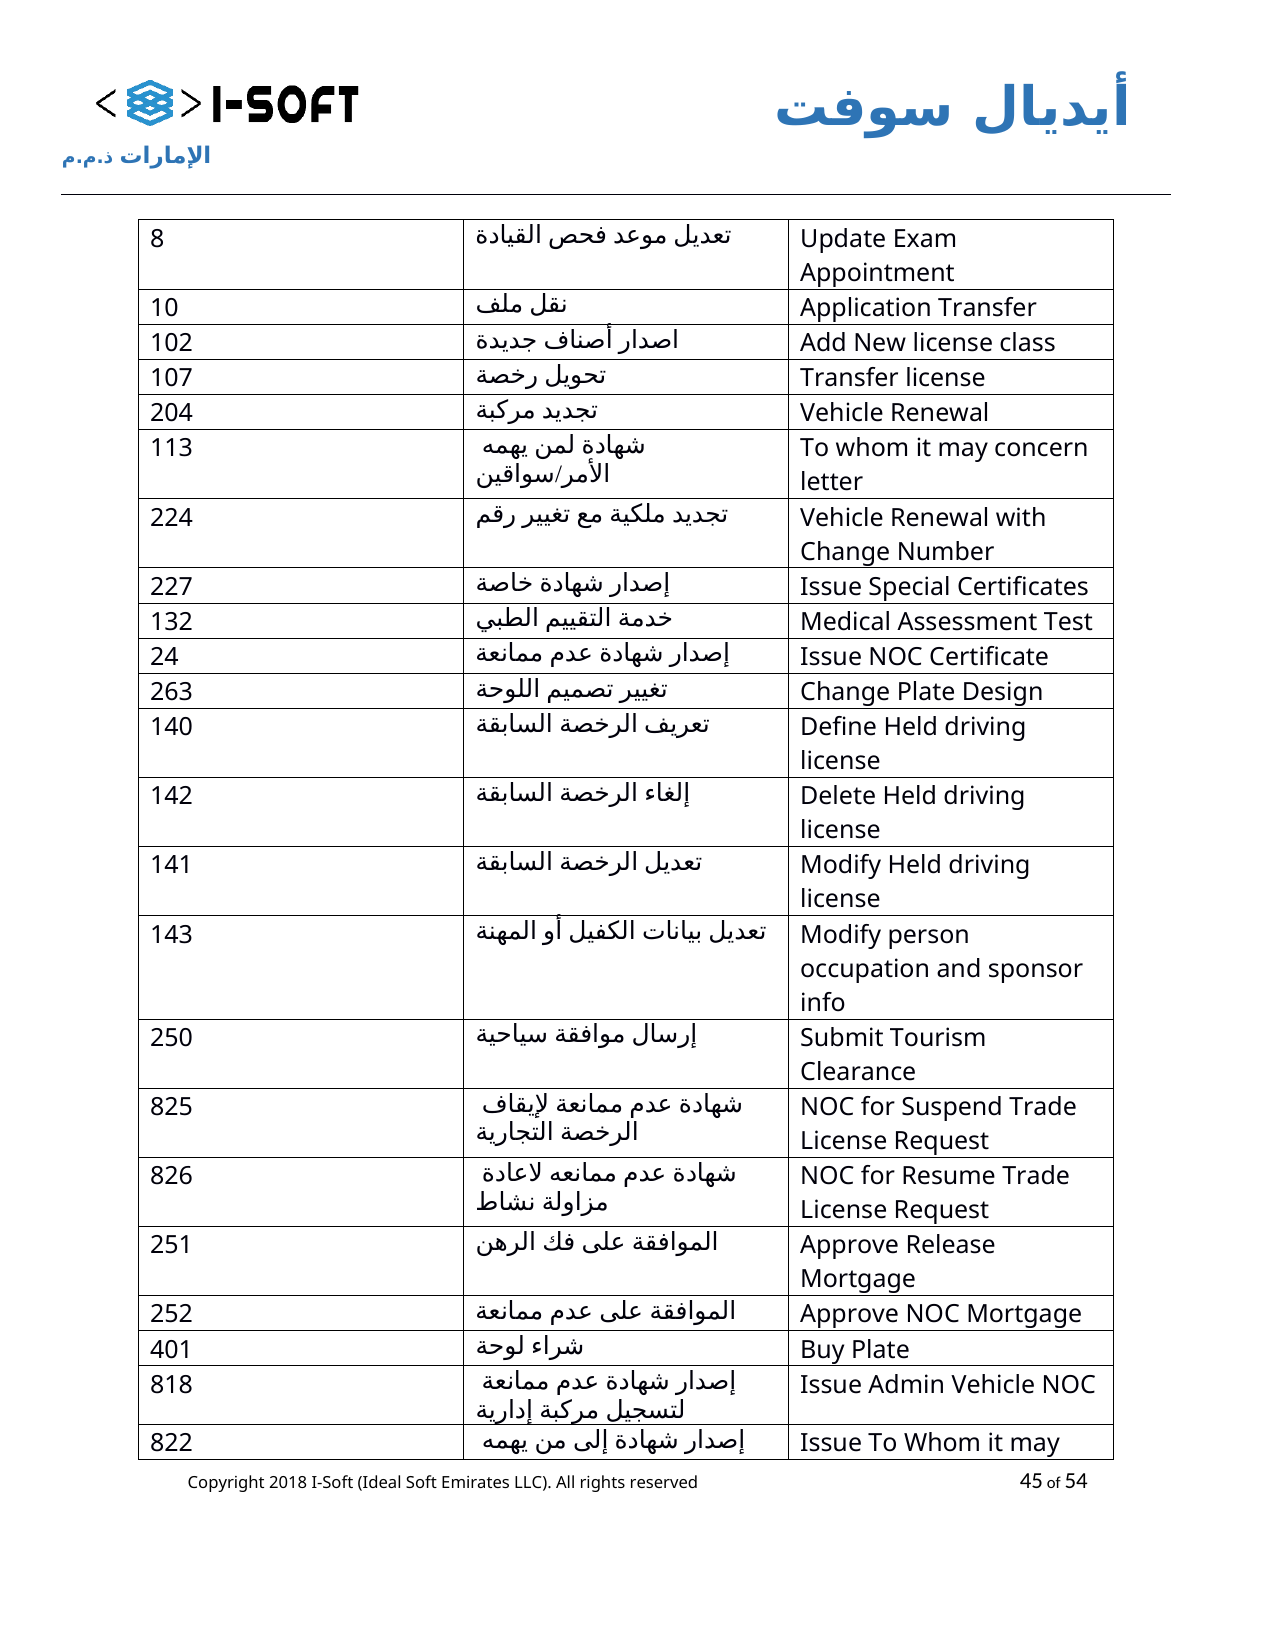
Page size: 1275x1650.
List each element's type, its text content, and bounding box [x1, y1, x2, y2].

table_cell To whom it may concern letter [789, 430, 1113, 498]
table_cell إرسال موافقة سياحية [464, 1020, 788, 1088]
table_cell شهادة عدم ممانعه لاعادة مزاولة نشاط [464, 1158, 788, 1226]
table_cell Buy Plate [789, 1331, 1113, 1365]
table_cell 24 [139, 639, 463, 673]
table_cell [789, 1425, 1113, 1459]
table_cell إلغاء الرخصة السابقة [464, 778, 788, 846]
table_cell Delete Held driving license [789, 778, 1113, 846]
table_cell تغيير تصميم اللوحة [464, 674, 788, 708]
table_cell 250 [139, 1020, 463, 1088]
table_cell تعريف الرخصة السابقة [464, 709, 788, 777]
table_cell تجديد مركبة [464, 395, 788, 429]
table_cell تحويل رخصة [464, 360, 788, 394]
table_cell Define Held driving license [789, 709, 1113, 777]
table_cell شهادة عدم ممانعة لإيقاف الرخصة التجارية [464, 1089, 788, 1157]
table_cell 143 [139, 916, 463, 1018]
table_cell Application Transfer [789, 290, 1113, 324]
table_cell Modify person occupation and sponsor info [789, 916, 1113, 1018]
table_cell 141 [139, 847, 463, 915]
table_cell 8 [139, 220, 463, 288]
table_cell Approve NOC Mortgage [789, 1296, 1113, 1330]
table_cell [464, 1425, 788, 1459]
table_cell Vehicle Renewal with Change Number [789, 499, 1113, 567]
table_cell 251 [139, 1227, 463, 1295]
table_cell نقل ملف [464, 290, 788, 324]
table_cell Medical Assessment Test [789, 604, 1113, 637]
picture [61, 80, 393, 126]
table_cell 252 [139, 1296, 463, 1330]
table_cell 224 [139, 499, 463, 567]
table_cell Vehicle Renewal [789, 395, 1113, 429]
table_cell Transfer license [789, 360, 1113, 394]
table_cell Add New license class [789, 325, 1113, 359]
table_cell تعديل الرخصة السابقة [464, 847, 788, 915]
table_cell 142 [139, 778, 463, 846]
table_cell 263 [139, 674, 463, 708]
table_cell 825 [139, 1089, 463, 1157]
table_cell شراء لوحة [464, 1331, 788, 1365]
table_cell 132 [139, 604, 463, 637]
table_cell Submit Tourism Clearance [789, 1020, 1113, 1088]
table_cell تعديل بيانات الكفيل أو المهنة [464, 916, 788, 1018]
table_cell تجديد ملكية مع تغيير رقم [464, 499, 788, 567]
table_cell 10 [139, 290, 463, 324]
table_cell 140 [139, 709, 463, 777]
table_cell شهادة لمن يهمه الأمر/سواقين [464, 430, 788, 498]
table_cell Issue Admin Vehicle NOC [789, 1366, 1113, 1424]
table_cell Update Exam Appointment [789, 220, 1113, 288]
table_cell إصدار شهادة عدم ممانعة [464, 639, 788, 673]
table_cell 102 [139, 325, 463, 359]
table_cell NOC for Suspend Trade License Request [789, 1089, 1113, 1157]
table_cell Approve Release Mortgage [789, 1227, 1113, 1295]
table_cell الموافقة على فك الرهن [464, 1227, 788, 1295]
table_cell 826 [139, 1158, 463, 1226]
table_cell اصدار أصناف جديدة [464, 325, 788, 359]
table_cell إصدار شهادة خاصة [464, 568, 788, 602]
table_cell 822 [139, 1425, 463, 1459]
table_cell 107 [139, 360, 463, 394]
table_cell 227 [139, 568, 463, 602]
table_cell Issue NOC Certificate [789, 639, 1113, 673]
table_cell خدمة التقييم الطبي [464, 604, 788, 637]
table_cell تعديل موعد فحص القيادة [464, 220, 788, 288]
table_cell 818 [139, 1366, 463, 1424]
table_cell 113 [139, 430, 463, 498]
table_cell الموافقة على عدم ممانعة [464, 1296, 788, 1330]
table_cell 204 [139, 395, 463, 429]
table_cell NOC for Resume Trade License Request [789, 1158, 1113, 1226]
table_cell Modify Held driving license [789, 847, 1113, 915]
table_cell Change Plate Design [789, 674, 1113, 708]
table_cell 401 [139, 1331, 463, 1365]
table_cell إصدار شهادة عدم ممانعة لتسجيل مركبة إدارية [464, 1366, 788, 1424]
table_cell Issue Special Certificates [789, 568, 1113, 602]
